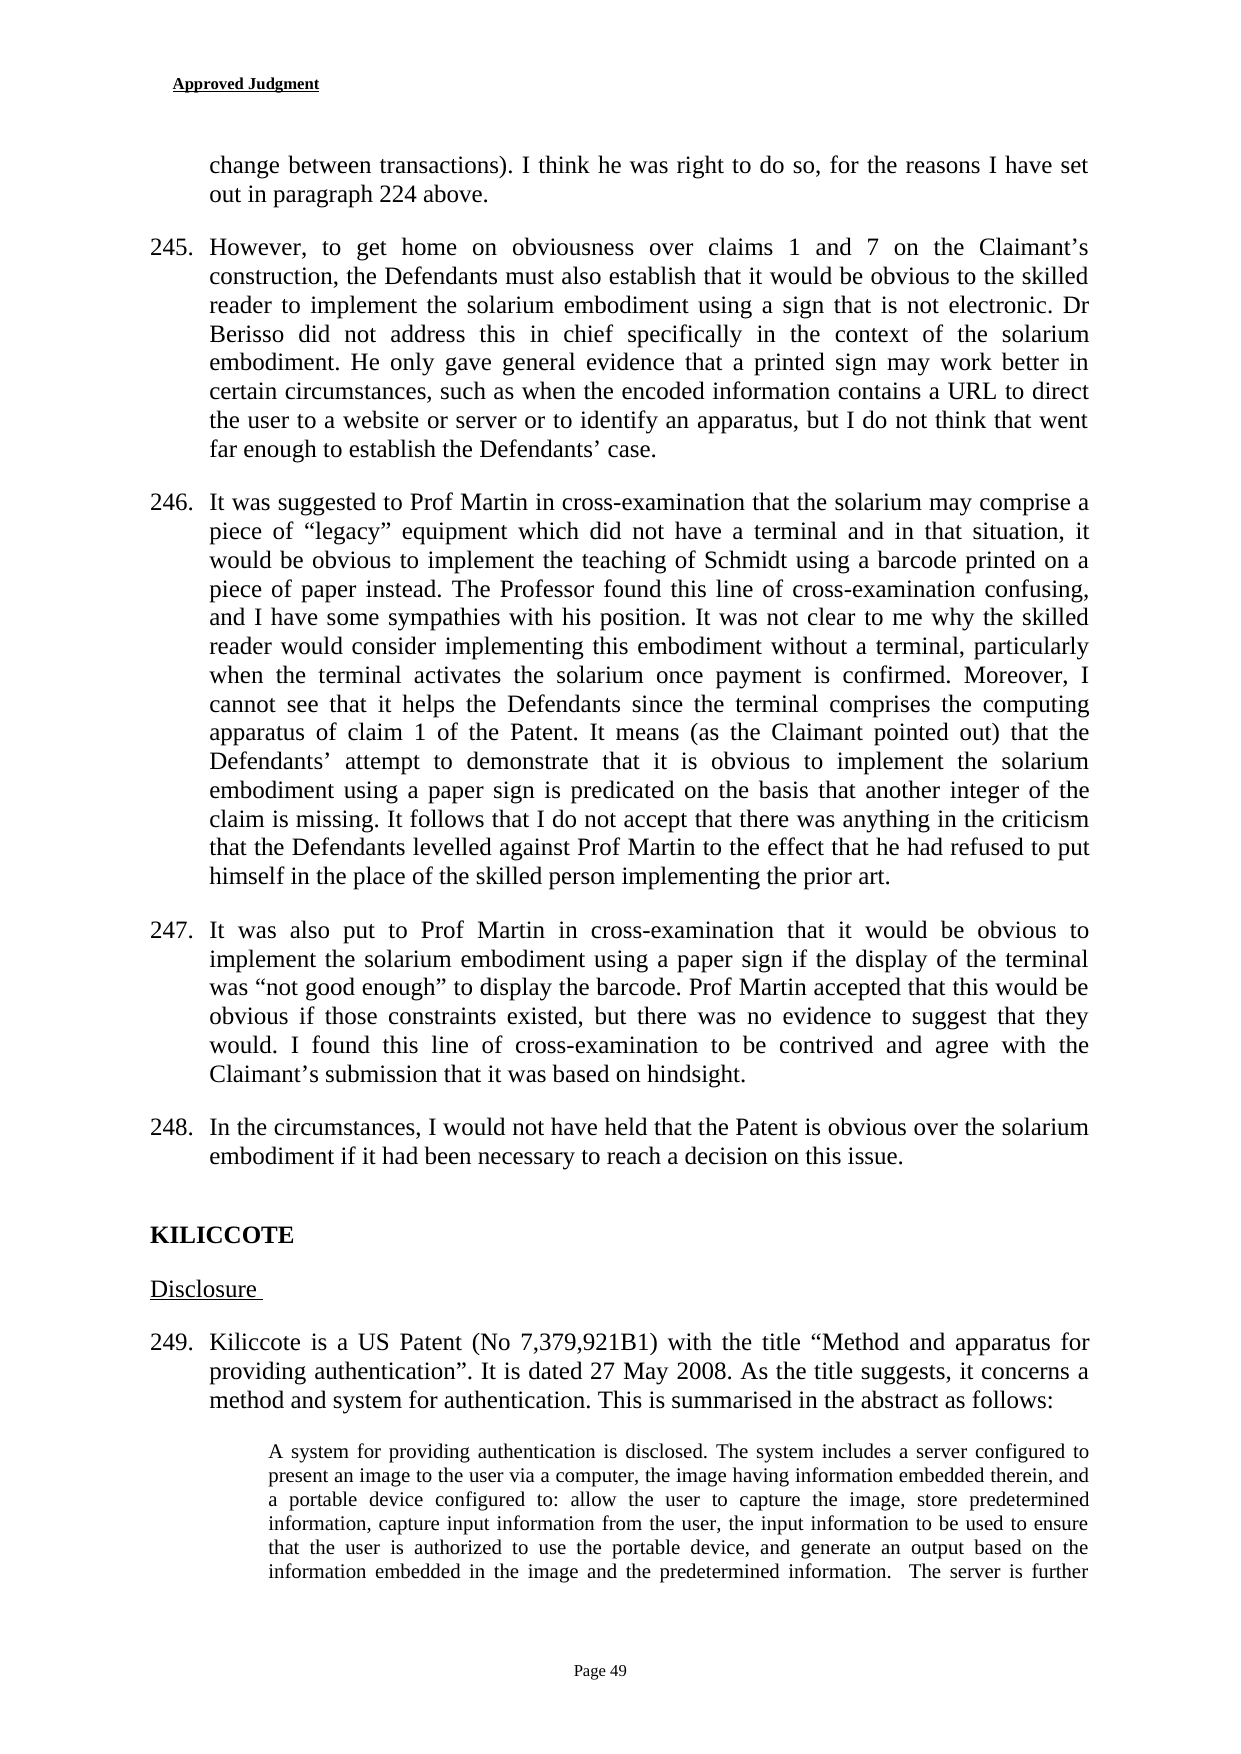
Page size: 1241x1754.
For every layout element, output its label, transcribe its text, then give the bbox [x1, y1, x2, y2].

text In the circumstances, I would not have held that the Patent is obvious over the solarium embodiment if it had been necessary to reach a decision on this issue. [150, 1112, 1090, 1170]
text It was suggested to Prof Martin in cross-examination that the solarium may comprise a piece of “legacy” equipment which did not have a terminal and in that situation, it would be obvious to implement the teaching of Schmidt using a barcode printed on a piece of paper instead. The Professor found this line of cross-examination confusing, and I have some sympathies with his position. It was not clear to me why the skilled reader would consider implementing this embodiment without a terminal, particularly when the terminal activates the solarium once payment is confirmed. Moreover, I cannot see that it helps the Defendants since the terminal comprises the computing apparatus of claim 1 of the Patent. It means (as the Claimant pointed out) that the Defendants’ attempt to demonstrate that it is obvious to implement the solarium embodiment using a paper sign is predicated on the basis that another integer of the claim is missing. It follows that I do not accept that there was anything in the criticism that the Defendants levelled against Prof Martin to the effect that he had refused to put himself in the place of the skilled person implementing the prior art. [150, 487, 1090, 890]
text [150, 150, 1090, 207]
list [268, 1439, 1090, 1583]
subtitle Disclosure [150, 1274, 1090, 1302]
text It was also put to Prof Martin in cross-examination that it would be obvious to implement the solarium embodiment using a paper sign if the display of the terminal was “not good enough” to display the barcode. Prof Martin accepted that this would be obvious if those constraints existed, but there was no evidence to suggest that they would. I found this line of cross-examination to be contrived and agree with the Claimant’s submission that it was based on hindsight. [150, 915, 1090, 1087]
text Kiliccote is a US Patent (No 7,379,921B1) with the title “Method and apparatus for providing authentication”. It is dated 27 May 2008. As the title suggests, it concerns a method and system for authentication. This is summarised in the abstract as follows: [150, 1327, 1090, 1414]
subtitle kilicCote [150, 1220, 1090, 1249]
text However, to get home on obviousness over claims 1 and 7 on the Claimant’s construction, the Defendants must also establish that it would be obvious to the skilled reader to implement the solarium embodiment using a sign that is not electronic. Dr Berisso did not address this in chief specifically in the context of the solarium embodiment. He only gave general evidence that a printed sign may work better in certain circumstances, such as when the encoded information contains a URL to direct the user to a website or server or to identify an apparatus, but I do not think that went far enough to establish the Defendants’ case. [150, 232, 1090, 462]
